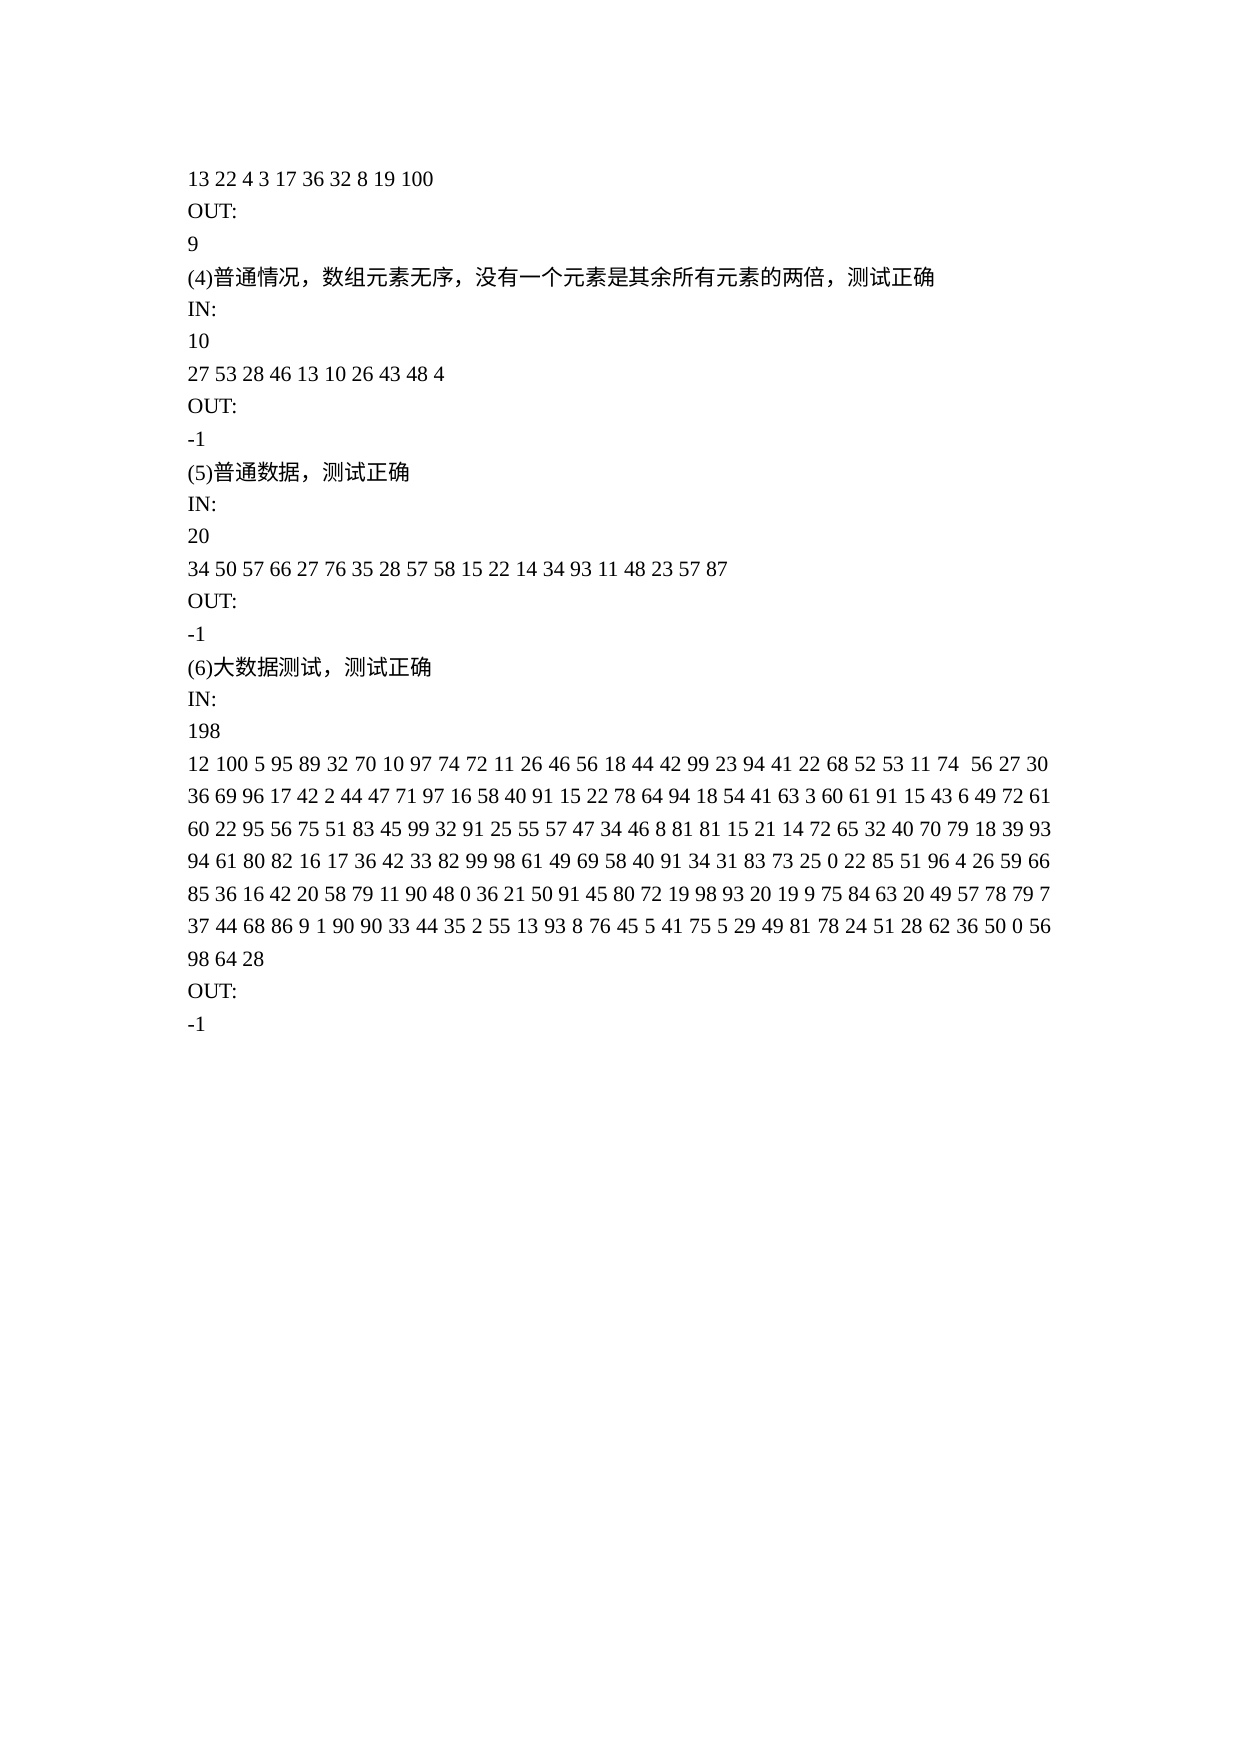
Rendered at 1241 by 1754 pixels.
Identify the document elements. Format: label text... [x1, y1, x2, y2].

text 27 53 28 46 13 10 26 43 48 4 [187, 357, 1053, 389]
text 13 22 4 3 17 36 32 8 19 100 [187, 162, 1053, 194]
text (6)大数据测试，测试正确 [187, 649, 1053, 682]
text OUT: [187, 974, 1053, 1007]
text 34 50 57 66 27 76 35 28 57 58 15 22 14 34 93 11 48 23 57 87 [187, 552, 1053, 584]
text 12 100 5 95 89 32 70 10 97 74 72 11 26 46 56 18 44 42 99 23 94 41 22 68 52 53 11 74 56 27 30 36 69 96 17 42 2 44 47 71 97 16 58 40 91 15 22 78 64 94 18 54 41 63 3 60 61 91 15 43 6 49 72 61 60 22 95 56 75 51 83 45 99 32 91 25 55 57 47 34 46 8 81 81 15 21 14 72 65 32 40 70 79 18 39 93 94 61 80 82 16 17 36 42 33 82 99 98 61 49 69 58 40 91 34 31 83 73 25 0 22 85 51 96 4 26 59 66 85 36 16 42 20 58 79 11 90 48 0 36 21 50 91 45 80 72 19 98 93 20 19 9 75 84 63 20 49 57 78 79 7 37 44 68 86 9 1 90 90 33 44 35 2 55 13 93 8 76 45 5 41 75 5 29 49 81 78 24 51 28 62 36 50 0 56 98 64 28 [187, 747, 1053, 974]
text 198 [187, 714, 1053, 747]
text -1 [187, 1007, 1053, 1039]
text IN: [187, 487, 1053, 519]
text -1 [187, 422, 1053, 454]
text -1 [187, 617, 1053, 649]
text IN: [187, 682, 1053, 714]
text 10 [187, 324, 1053, 357]
text OUT: [187, 389, 1053, 422]
text 9 [187, 227, 1053, 259]
text OUT: [187, 584, 1053, 617]
text (4)普通情况，数组元素无序，没有一个元素是其余所有元素的两倍，测试正确 [187, 259, 1053, 292]
text OUT: [187, 194, 1053, 227]
text (5)普通数据，测试正确 [187, 454, 1053, 487]
text IN: [187, 292, 1053, 324]
text 20 [187, 519, 1053, 552]
